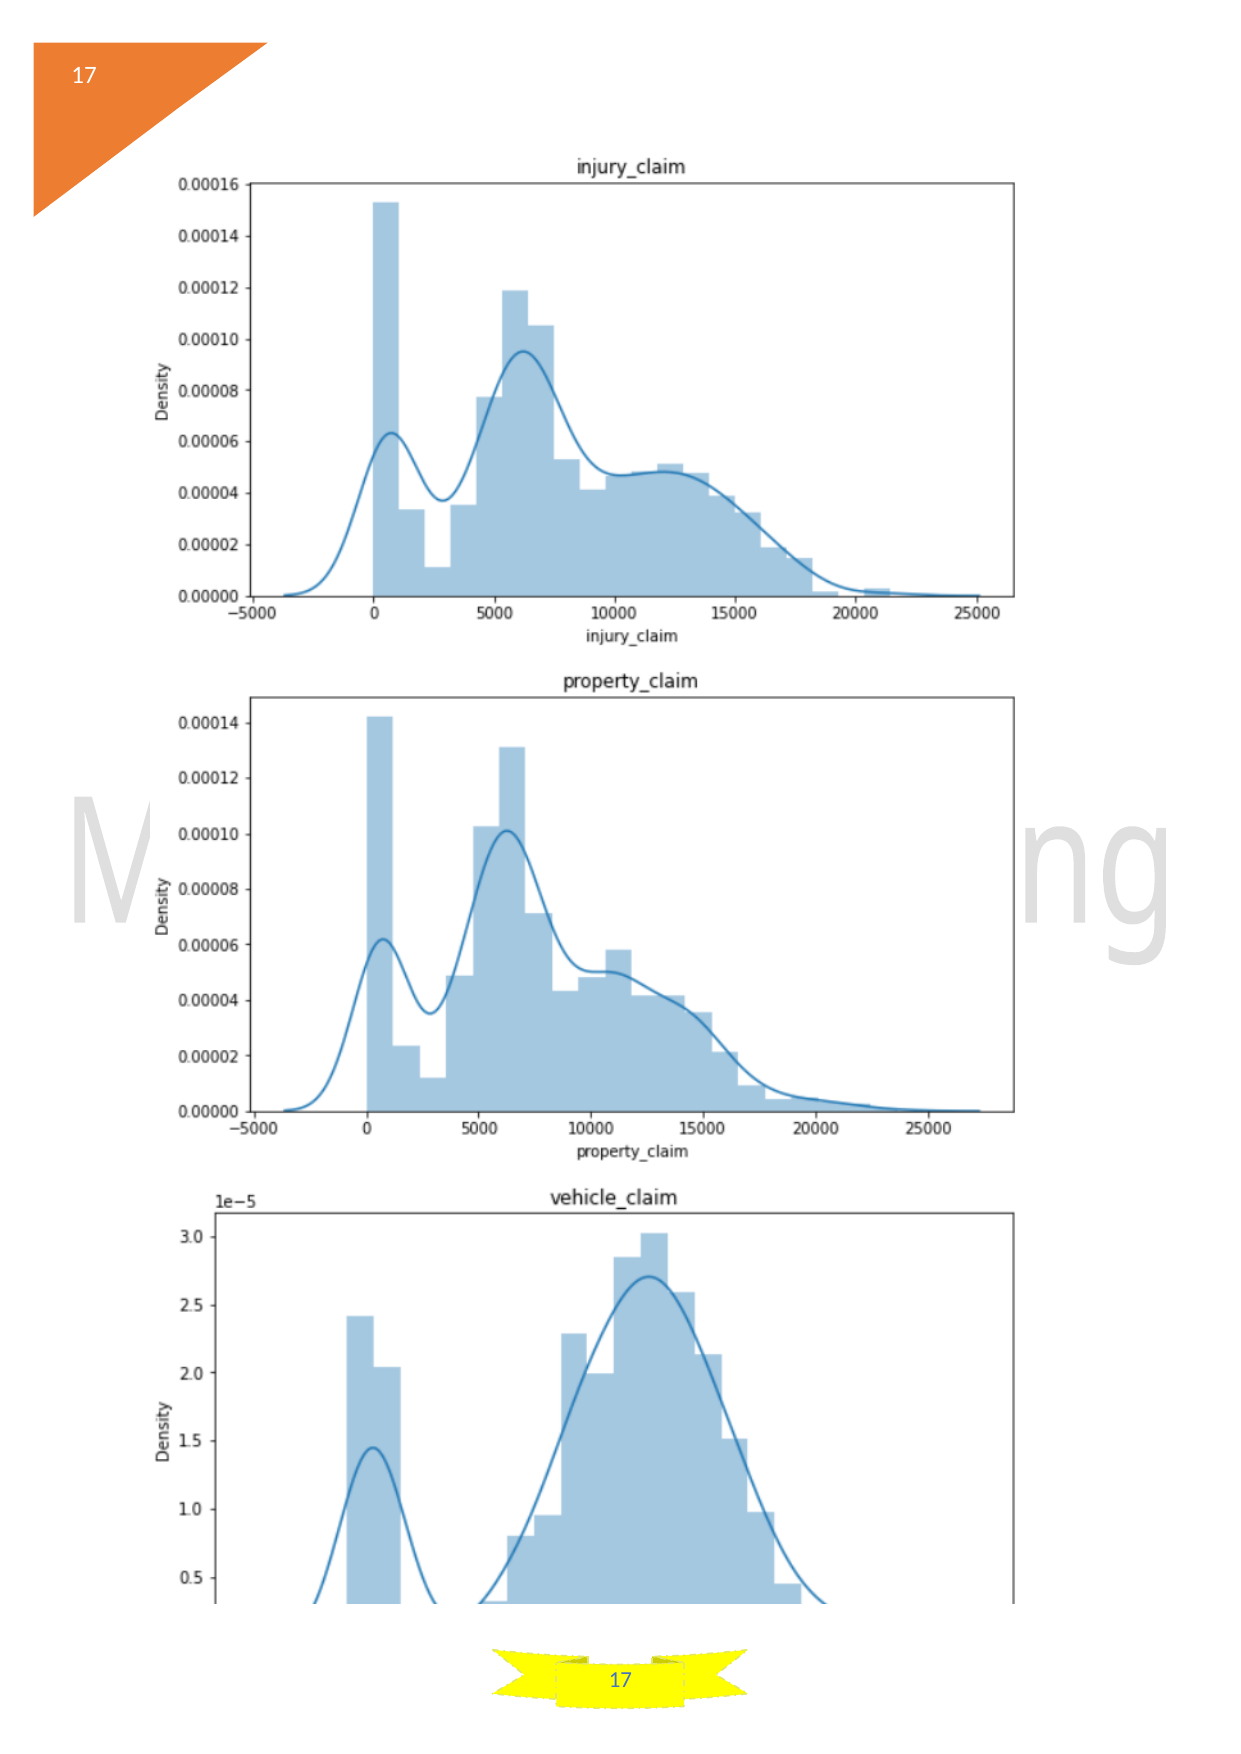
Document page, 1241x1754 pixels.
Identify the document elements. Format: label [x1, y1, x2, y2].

picture [150, 150, 1024, 1604]
